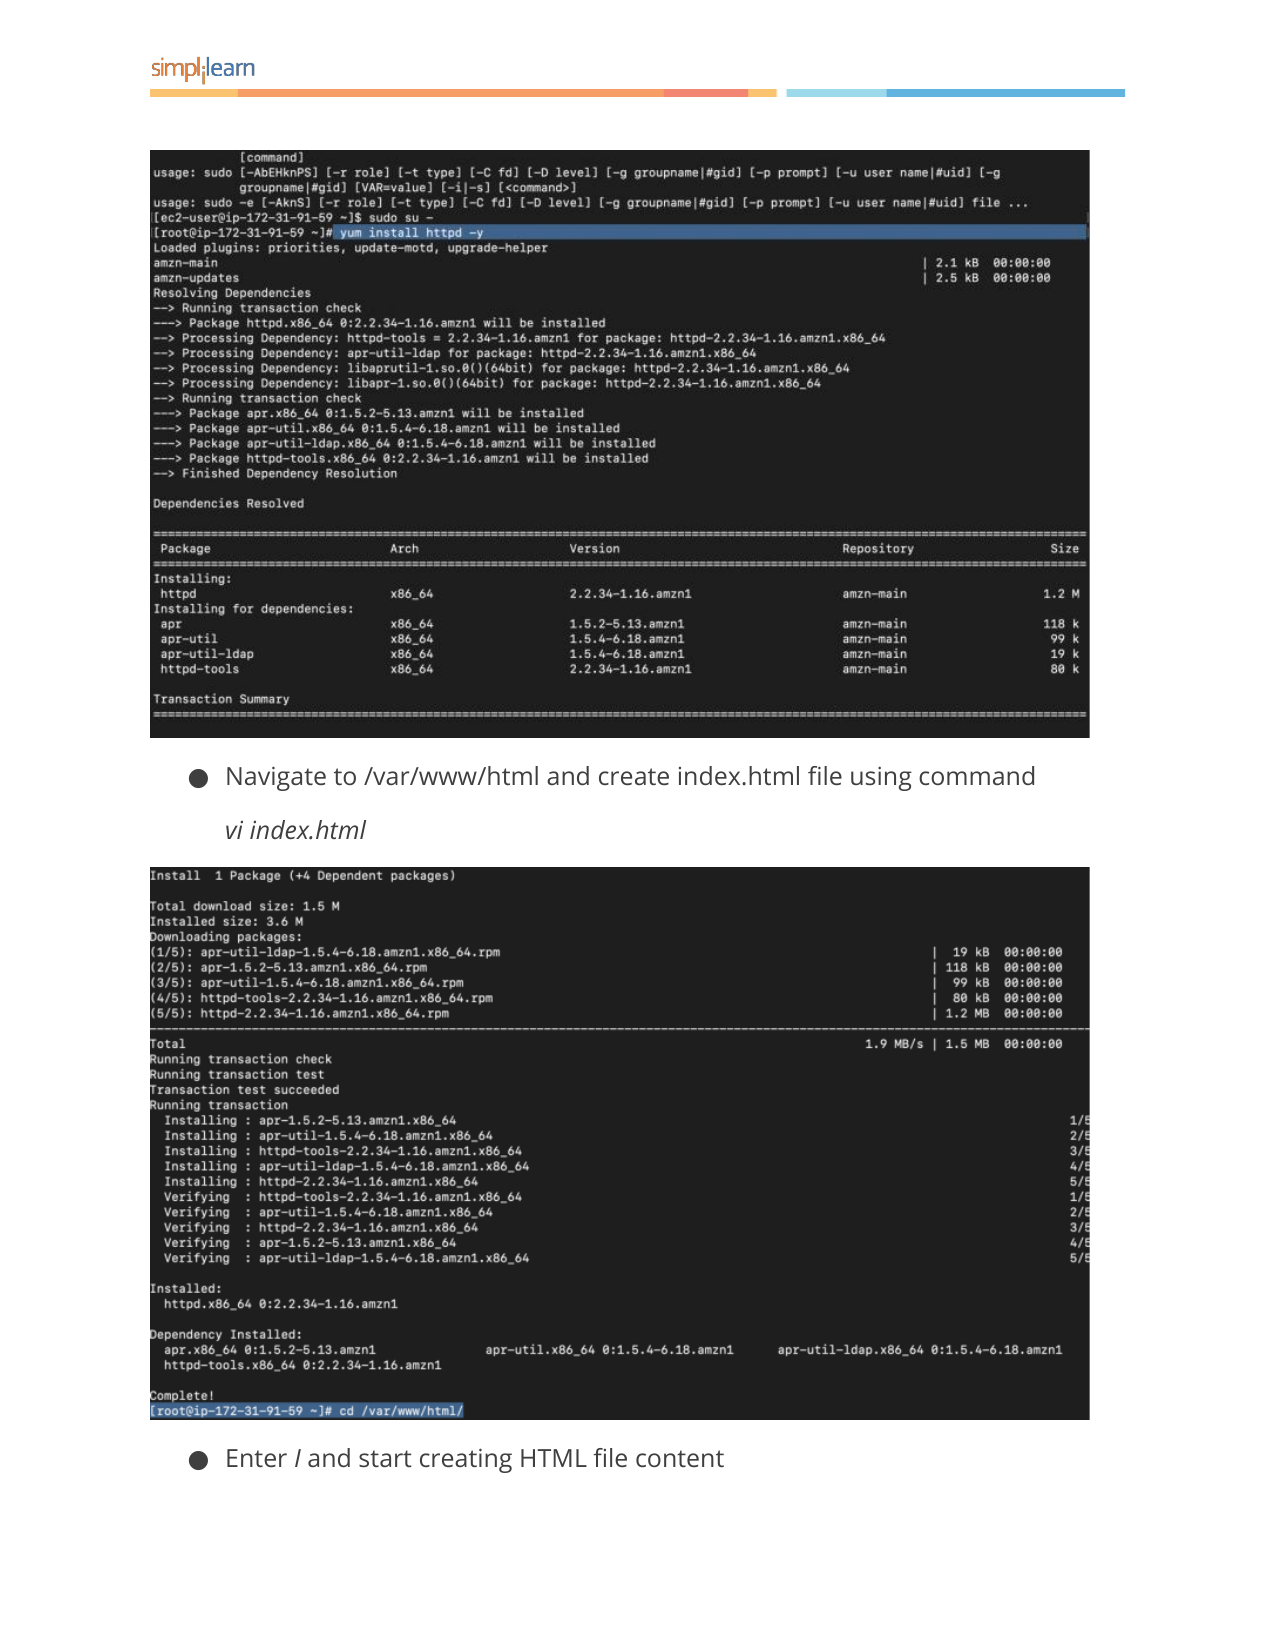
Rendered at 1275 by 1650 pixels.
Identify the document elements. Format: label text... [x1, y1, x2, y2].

picture [150, 150, 1090, 738]
list Enter I and start creating HTML file content [187, 1441, 1125, 1474]
picture [150, 867, 1090, 1420]
picture [150, 52, 1125, 97]
text vi index.html [225, 813, 1125, 847]
list Navigate to /var/www/html and create index.html file using command [187, 758, 1125, 792]
